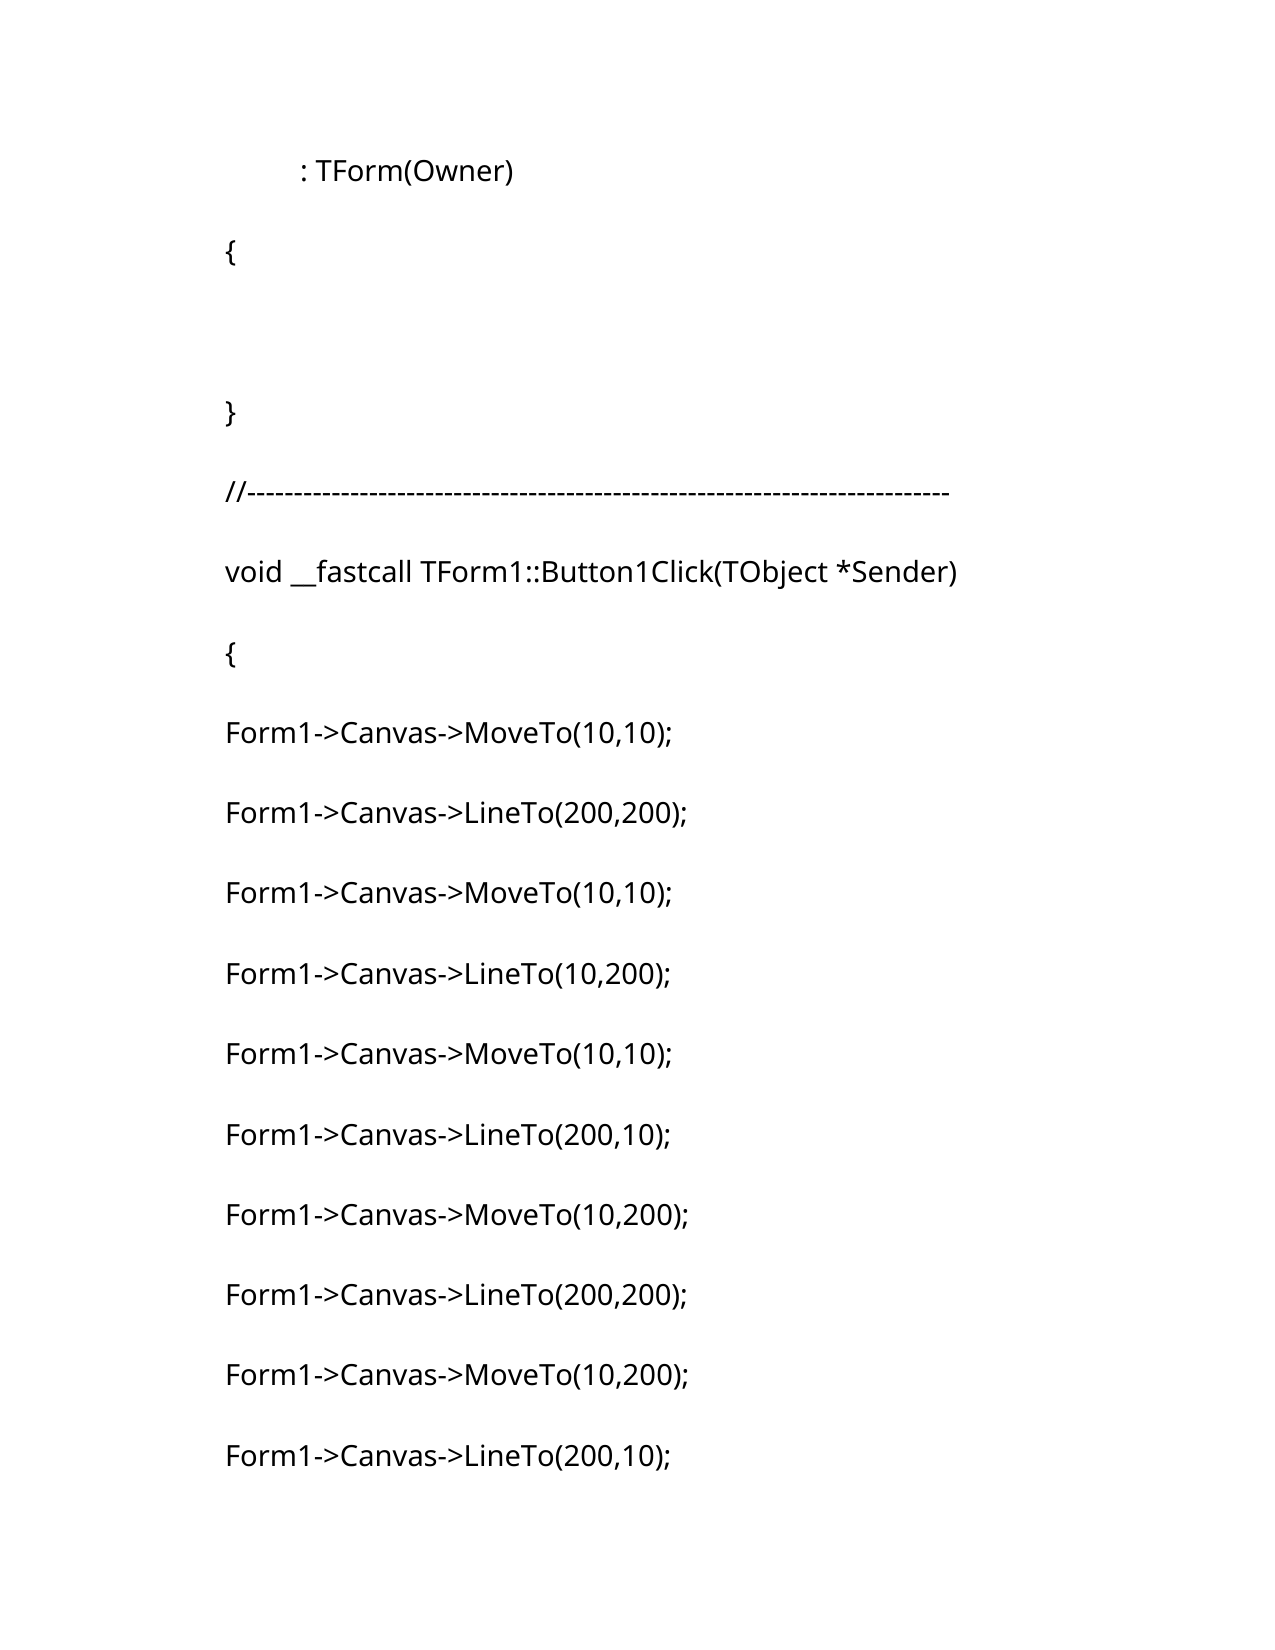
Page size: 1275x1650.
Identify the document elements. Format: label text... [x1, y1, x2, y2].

text Form1->Canvas->LineTo(200,10); [225, 1114, 1125, 1153]
text Form1->Canvas->MoveTo(10,10); [225, 1033, 1125, 1073]
text Form1->Canvas->LineTo(10,200); [225, 953, 1125, 993]
text Form1->Canvas->MoveTo(10,10); [225, 712, 1125, 752]
text Form1->Canvas->LineTo(200,200); [225, 792, 1125, 832]
text Form1->Canvas->MoveTo(10,200); [225, 1355, 1125, 1394]
text { [225, 632, 1125, 672]
text } [225, 391, 1125, 431]
text { [225, 230, 1125, 270]
text Form1->Canvas->LineTo(200,10); [225, 1435, 1125, 1475]
text Form1->Canvas->MoveTo(10,200); [225, 1194, 1125, 1234]
text Form1->Canvas->LineTo(200,200); [225, 1274, 1125, 1314]
text Form1->Canvas->MoveTo(10,10); [225, 873, 1125, 912]
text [225, 471, 1125, 511]
text void __fastcall TForm1::Button1Click(TObject *Sender) [225, 552, 1125, 591]
text : TForm(Owner) [225, 150, 1125, 190]
